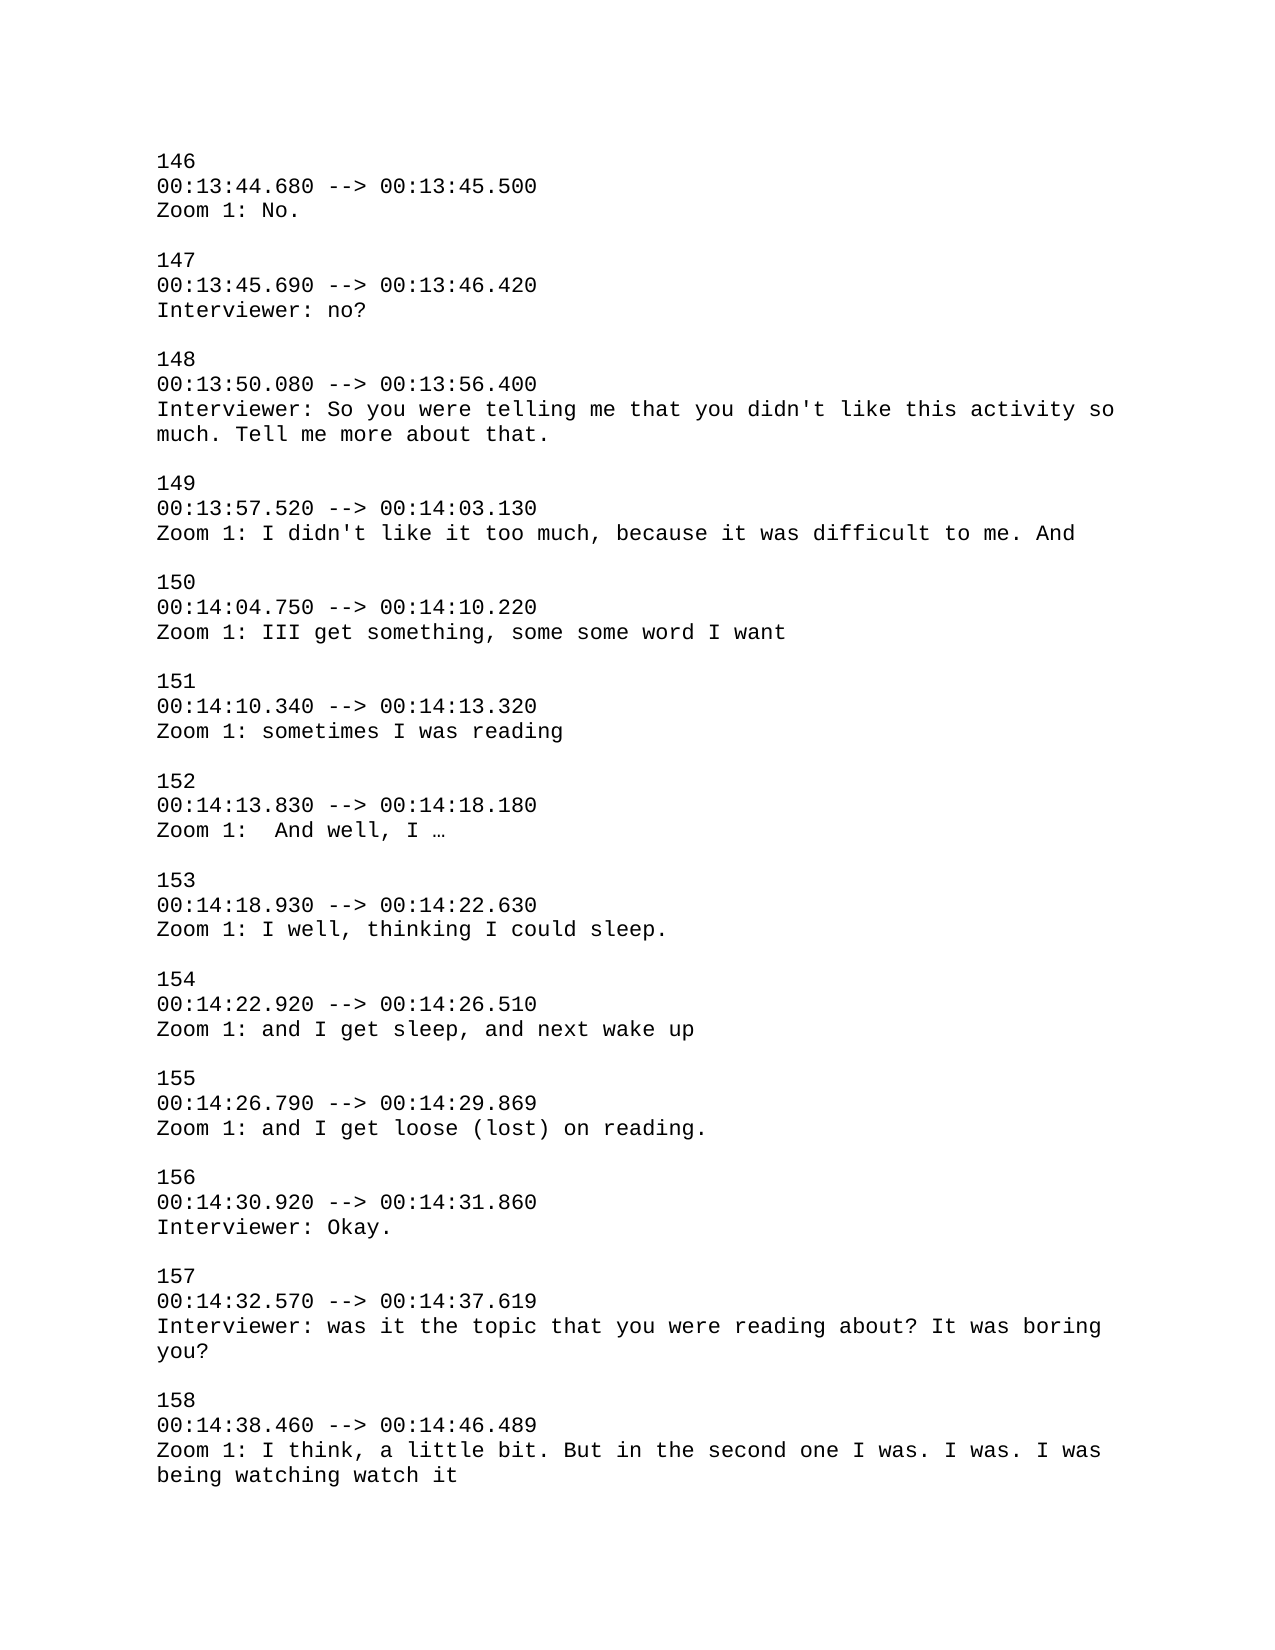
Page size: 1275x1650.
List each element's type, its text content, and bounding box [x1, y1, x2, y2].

text 155 [156, 1067, 1118, 1092]
text 150 [156, 571, 1118, 596]
text 00:14:10.340 --> 00:14:13.320 [156, 695, 1118, 720]
text 148 [156, 348, 1118, 373]
text 158 [156, 1389, 1118, 1414]
text Zoom 1: sometimes I was reading [156, 720, 1118, 745]
text Zoom 1: I well, thinking I could sleep. [156, 918, 1118, 943]
text 00:14:04.750 --> 00:14:10.220 [156, 596, 1118, 621]
text 151 [156, 671, 1118, 695]
text Zoom 1: I didn't like it too much, because it was difficult to me. And [156, 522, 1118, 547]
text 00:14:18.930 --> 00:14:22.630 [156, 894, 1118, 918]
text 152 [156, 770, 1118, 794]
text Zoom 1: and I get sleep, and next wake up [156, 1018, 1118, 1042]
text 00:13:57.520 --> 00:14:03.130 [156, 497, 1118, 522]
text 147 [156, 249, 1118, 274]
text Zoom 1: III get something, some some word I want [156, 621, 1118, 646]
text Zoom 1: No. [156, 199, 1118, 224]
text Zoom 1: And well, I … [156, 819, 1118, 844]
text 146 [156, 150, 1118, 175]
text 154 [156, 968, 1118, 993]
text 00:13:45.690 --> 00:13:46.420 [156, 274, 1118, 299]
text 00:13:44.680 --> 00:13:45.500 [156, 175, 1118, 199]
text 153 [156, 869, 1118, 894]
text Zoom 1: I think, a little bit. But in the second one I was. I was. I was being watching watch it [156, 1439, 1118, 1489]
text Interviewer: was it the topic that you were reading about? It was boring you? [156, 1315, 1118, 1365]
text Zoom 1: and I get loose (lost) on reading. [156, 1117, 1118, 1142]
text 00:14:30.920 --> 00:14:31.860 [156, 1191, 1118, 1216]
text 00:14:13.830 --> 00:14:18.180 [156, 794, 1118, 819]
text 00:14:32.570 --> 00:14:37.619 [156, 1290, 1118, 1315]
text Interviewer: no? [156, 299, 1118, 323]
text 157 [156, 1266, 1118, 1290]
text Interviewer: Okay. [156, 1216, 1118, 1241]
text 00:13:50.080 --> 00:13:56.400 [156, 373, 1118, 398]
text 00:14:38.460 --> 00:14:46.489 [156, 1414, 1118, 1439]
text Interviewer: So you were telling me that you didn't like this activity so much. Tell me more about that. [156, 398, 1118, 447]
text 156 [156, 1166, 1118, 1191]
text 149 [156, 472, 1118, 497]
text 00:14:22.920 --> 00:14:26.510 [156, 993, 1118, 1018]
text 00:14:26.790 --> 00:14:29.869 [156, 1092, 1118, 1117]
